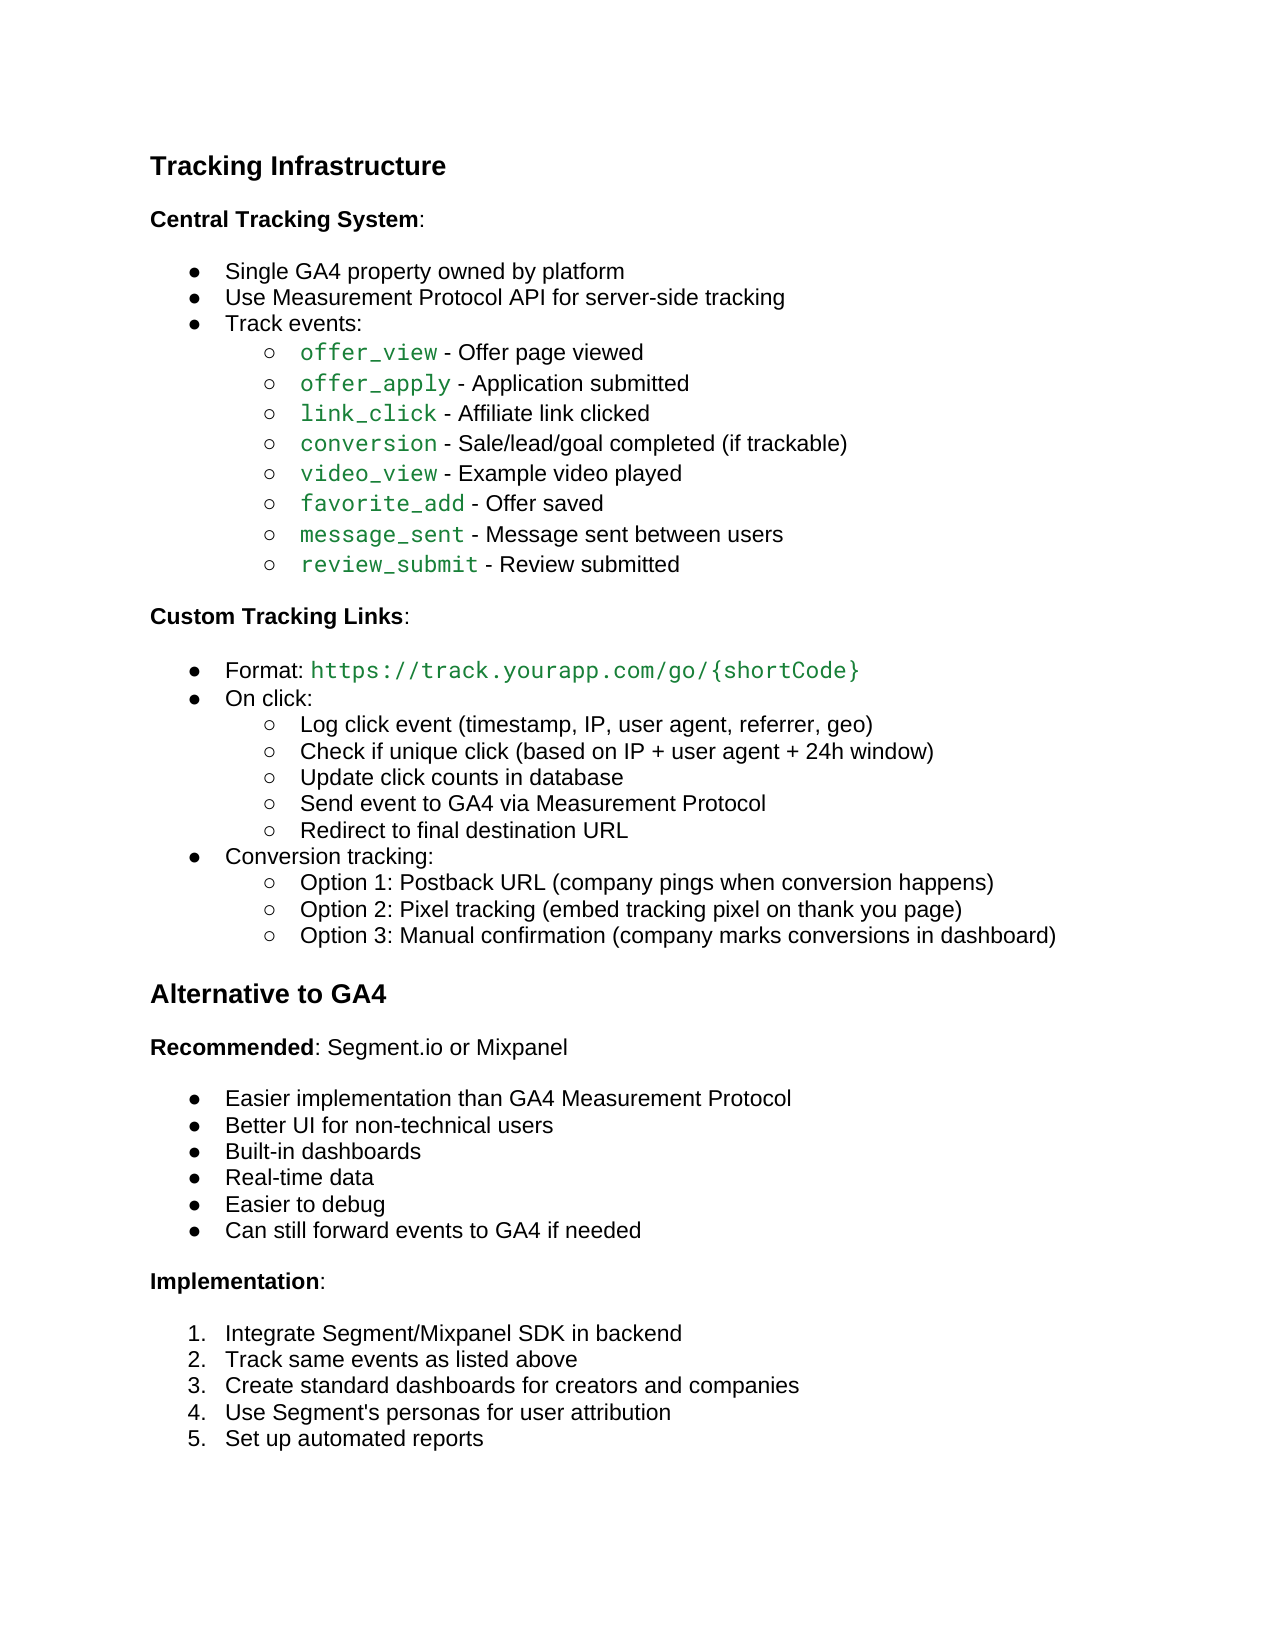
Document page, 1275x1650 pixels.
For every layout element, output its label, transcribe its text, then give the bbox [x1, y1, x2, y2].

list Set up automated reports [187, 1425, 1125, 1451]
list Use Segment's personas for user attribution [187, 1399, 1125, 1425]
list Single GA4 property owned by platform [187, 258, 1125, 284]
subtitle Tracking Infrastructure [150, 150, 1125, 181]
list Conversion tracking: [187, 843, 1125, 869]
list Redirect to final destination URL [262, 817, 1125, 843]
list Better UI for non-technical users [187, 1112, 1125, 1138]
subtitle Alternative to GA4 [150, 978, 1125, 1009]
list Send event to GA4 via Measurement Protocol [262, 790, 1125, 817]
list Option 3: Manual confirmation (company marks conversions in dashboard) [262, 922, 1125, 948]
list Can still forward events to GA4 if needed [187, 1217, 1125, 1243]
list Track same events as listed above [187, 1346, 1125, 1372]
list conversion - Sale/lead/goal completed (if trackable) [262, 427, 1125, 457]
list message_sent - Message sent between users [262, 518, 1125, 548]
text Recommended: Segment.io or Mixpanel [150, 1034, 1125, 1060]
list favorite_add - Offer saved [262, 488, 1125, 518]
list Log click event (timestamp, IP, user agent, referrer, geo) [262, 711, 1125, 738]
list Option 2: Pixel tracking (embed tracking pixel on thank you page) [262, 896, 1125, 922]
list Built-in dashboards [187, 1138, 1125, 1164]
list link_click - Affiliate link clicked [262, 397, 1125, 427]
list offer_view - Offer page viewed [262, 337, 1125, 367]
list Use Measurement Protocol API for server-side tracking [187, 284, 1125, 310]
list Create standard dashboards for creators and companies [187, 1372, 1125, 1399]
list On click: [187, 685, 1125, 711]
list Format: https://track.yourapp.com/go/{shortCode} [187, 655, 1125, 685]
text Central Tracking System: [150, 206, 1125, 233]
list offer_apply - Application submitted [262, 367, 1125, 397]
text Implementation: [150, 1268, 1125, 1295]
list Option 1: Postback URL (company pings when conversion happens) [262, 869, 1125, 896]
list Check if unique click (based on IP + user agent + 24h window) [262, 738, 1125, 764]
list video_view - Example video played [262, 457, 1125, 488]
list Easier to debug [187, 1191, 1125, 1217]
list Real-time data [187, 1164, 1125, 1191]
list Integrate Segment/Mixpanel SDK in backend [187, 1320, 1125, 1346]
list Update click counts in database [262, 764, 1125, 790]
list review_submit - Review submitted [262, 548, 1125, 578]
text Custom Tracking Links: [150, 603, 1125, 630]
list Track events: [187, 310, 1125, 337]
list Easier implementation than GA4 Measurement Protocol [187, 1085, 1125, 1112]
